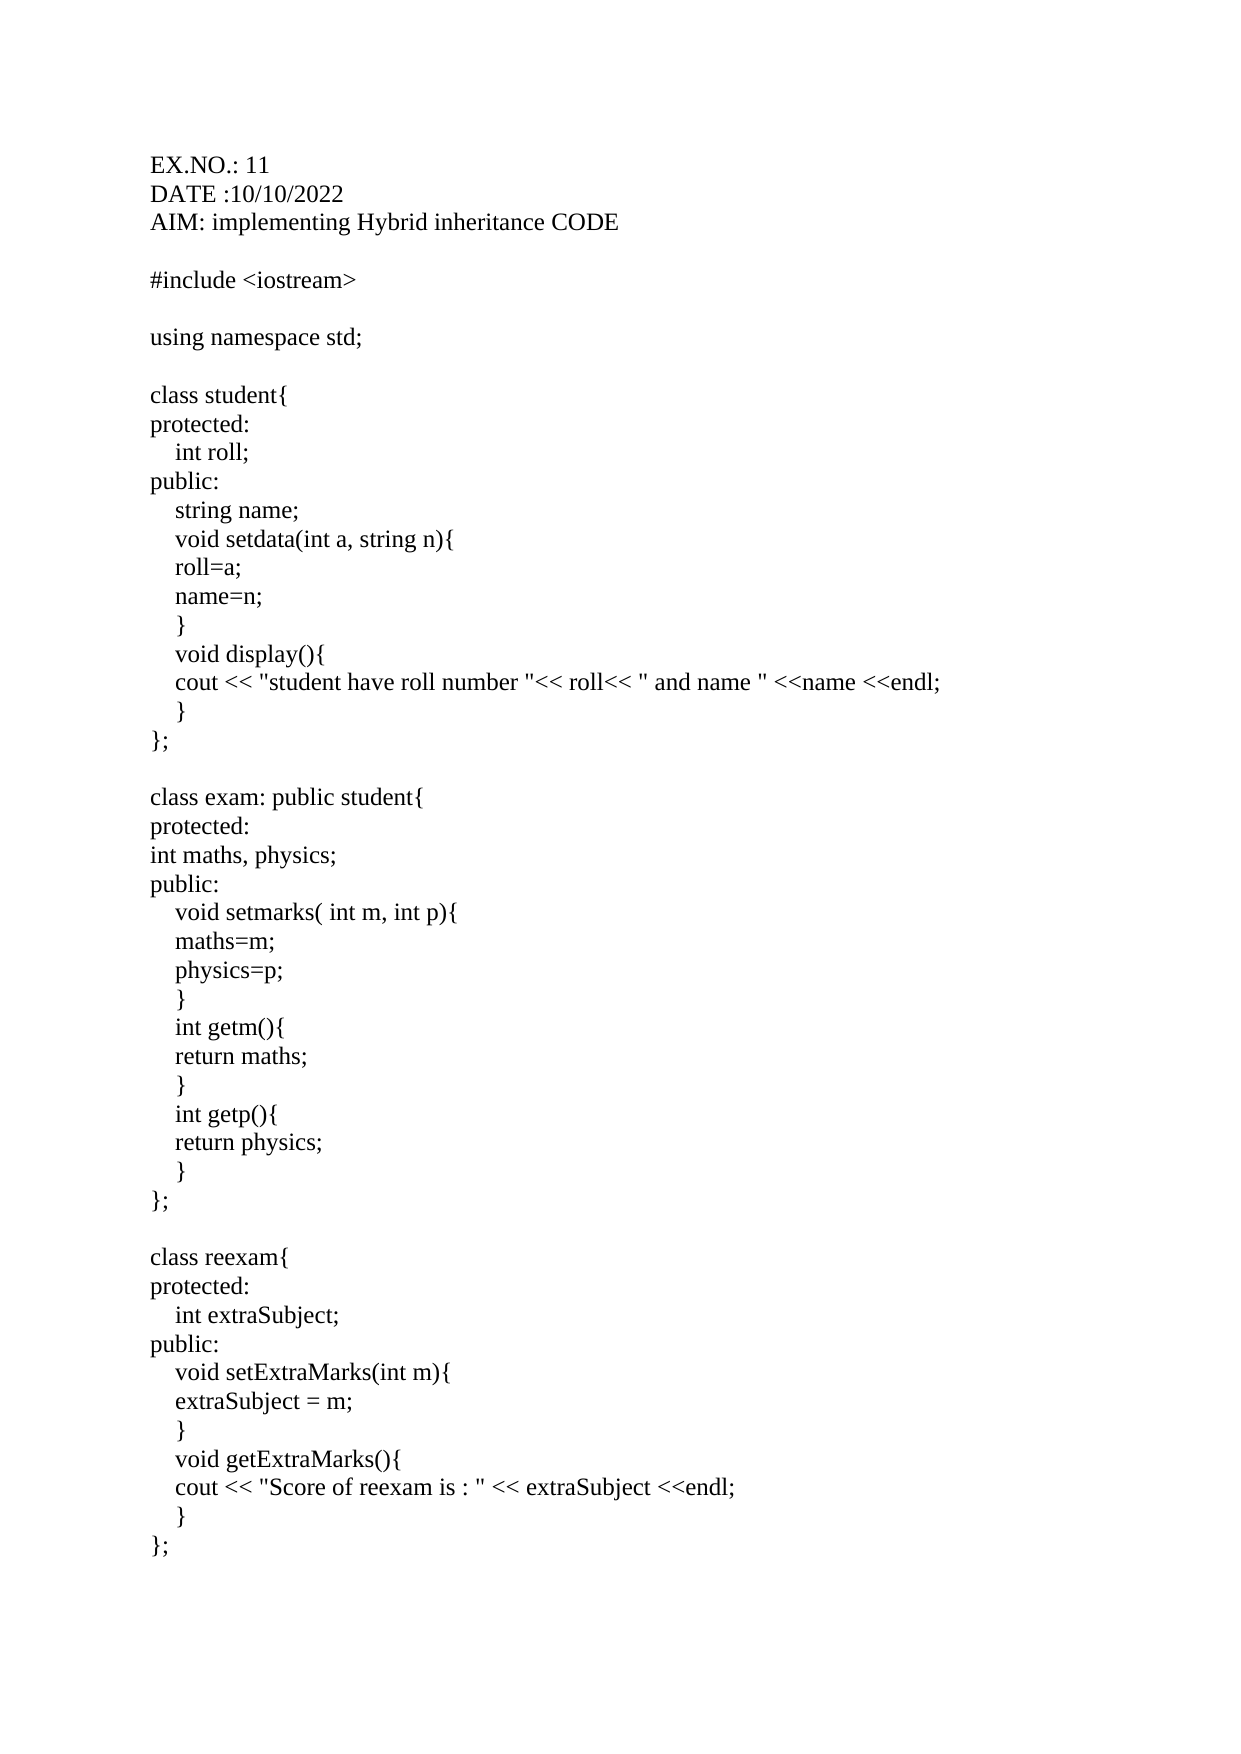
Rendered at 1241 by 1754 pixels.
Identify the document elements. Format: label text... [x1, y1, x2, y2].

text protected: [150, 1271, 1090, 1300]
text void display(){ [150, 639, 1090, 667]
text DATE :10/10/2022 [150, 179, 1090, 207]
text } [150, 1156, 1090, 1185]
text }; [150, 725, 1090, 754]
text protected: [150, 409, 1090, 437]
text }; [150, 1185, 1090, 1214]
text physics=p; [150, 955, 1090, 984]
text protected: [150, 811, 1090, 840]
text using namespace std; [150, 322, 1090, 351]
text public: [150, 1329, 1090, 1357]
text int getp(){ [150, 1099, 1090, 1127]
text } [150, 1070, 1090, 1099]
text int getm(){ [150, 1012, 1090, 1041]
text class exam: public student{ [150, 782, 1090, 811]
text void setmarks( int m, int p){ [150, 897, 1090, 926]
text void setdata(int a, string n){ [150, 524, 1090, 552]
text } [150, 696, 1090, 725]
text cout << "Score of reexam is : " << extraSubject <<endl; [150, 1472, 1090, 1501]
text int maths, physics; [150, 840, 1090, 869]
text maths=m; [150, 926, 1090, 955]
text cout << "student have roll number "<< roll<< " and name " <<name <<endl; [150, 667, 1090, 696]
text #include <iostream> [150, 265, 1090, 294]
text } [150, 984, 1090, 1012]
text class reexam{ [150, 1242, 1090, 1271]
text class student{ [150, 380, 1090, 409]
text int roll; [150, 437, 1090, 466]
text int extraSubject; [150, 1300, 1090, 1329]
text AIM: implementing Hybrid inheritance CODE [150, 207, 1090, 236]
text } [150, 1501, 1090, 1530]
text void getExtraMarks(){ [150, 1444, 1090, 1472]
text name=n; [150, 581, 1090, 610]
text void setExtraMarks(int m){ [150, 1357, 1090, 1386]
text } [150, 610, 1090, 639]
text return physics; [150, 1127, 1090, 1156]
text return maths; [150, 1041, 1090, 1070]
text } [150, 1415, 1090, 1444]
text string name; [150, 495, 1090, 524]
text public: [150, 869, 1090, 897]
text EX.NO.: 11 [150, 150, 1090, 179]
text extraSubject = m; [150, 1386, 1090, 1415]
text public: [150, 466, 1090, 495]
text roll=a; [150, 552, 1090, 581]
text }; [150, 1530, 1090, 1559]
